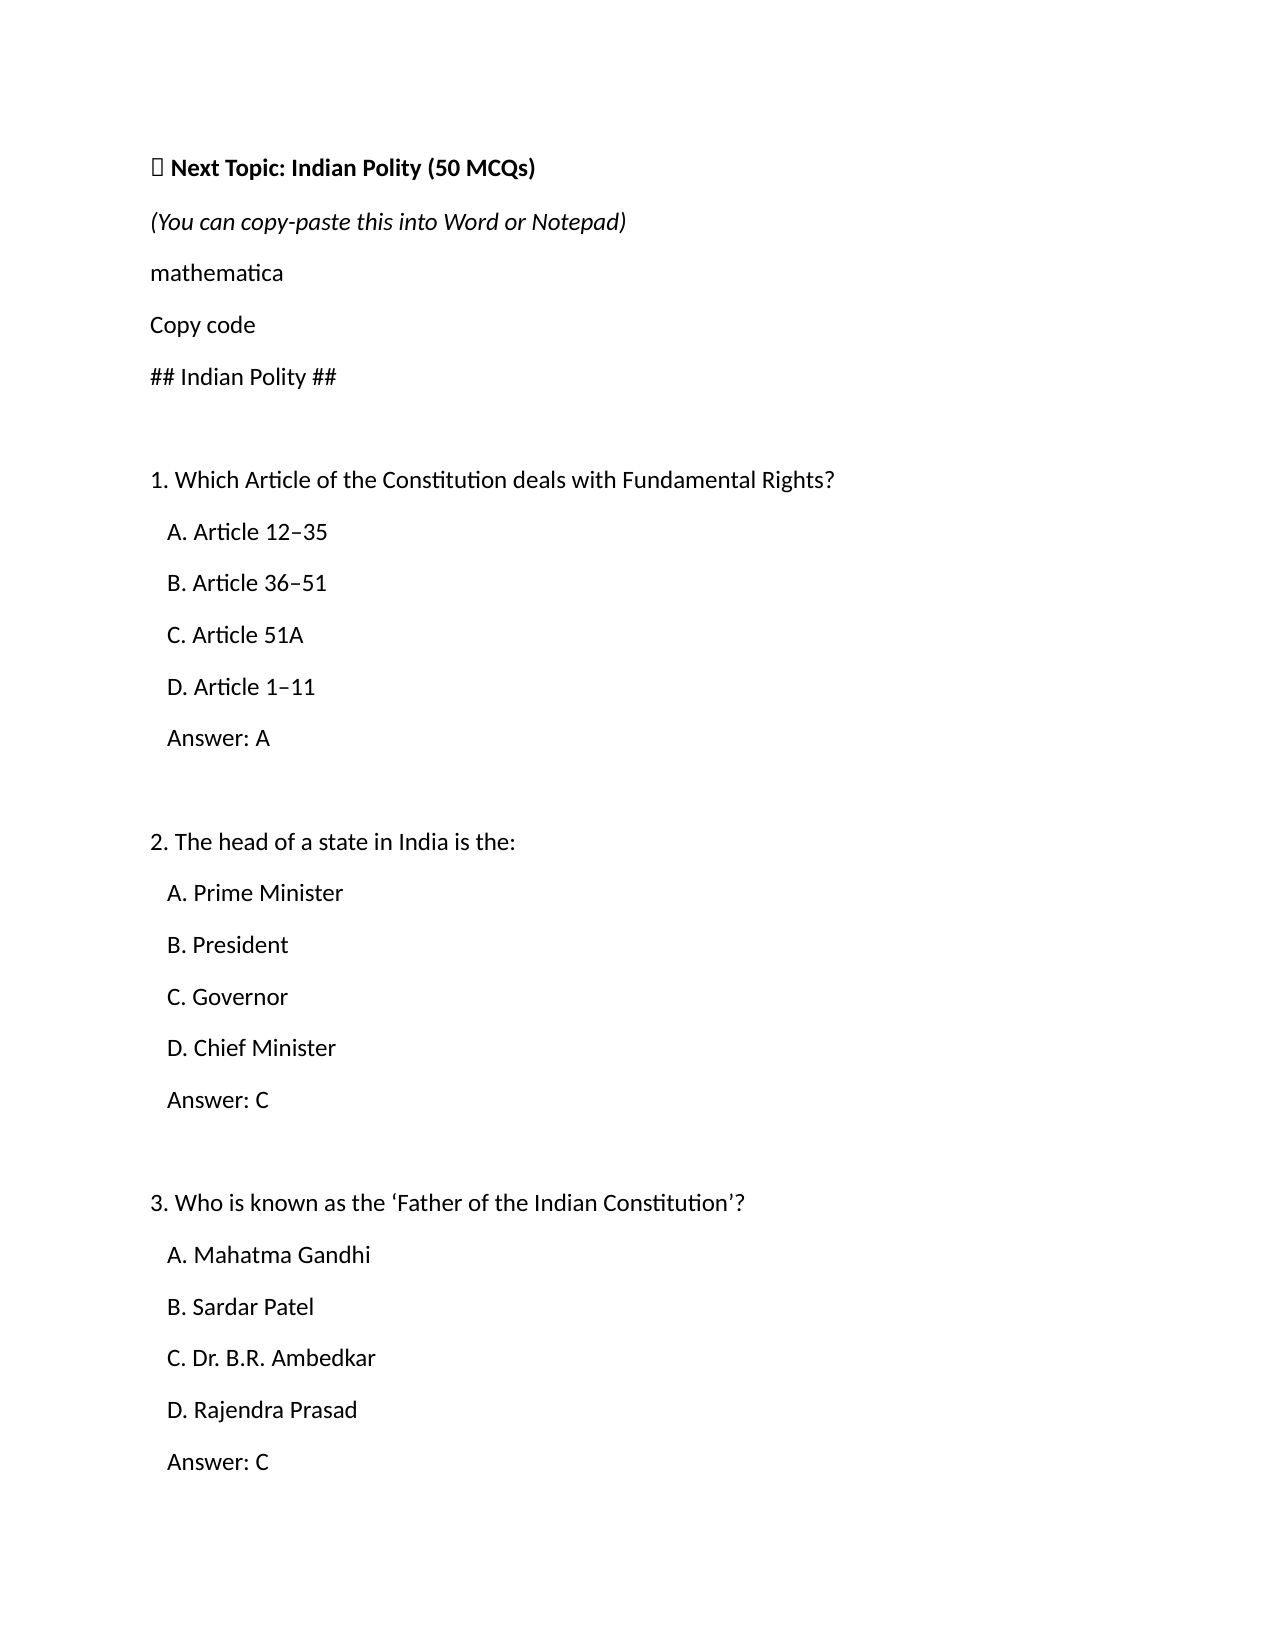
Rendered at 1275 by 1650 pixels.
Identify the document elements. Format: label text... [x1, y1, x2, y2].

text Answer: C [150, 1446, 1125, 1476]
text B. Sardar Patel [150, 1291, 1125, 1321]
text ✅ Next Topic: Indian Polity (50 MCQs) [150, 150, 1125, 184]
text C. Article 51A [150, 619, 1125, 650]
text A. Prime Minister [150, 877, 1125, 908]
text 3. Who is known as the ‘Father of the Indian Constitution’? [150, 1187, 1125, 1218]
text ## Indian Polity ## [150, 361, 1125, 391]
text D. Rajendra Prasad [150, 1394, 1125, 1425]
text A. Mahatma Gandhi [150, 1239, 1125, 1270]
text Answer: C [150, 1084, 1125, 1115]
text A. Article 12–35 [150, 516, 1125, 546]
text (You can copy-paste this into Word or Notepad) [150, 206, 1125, 236]
text B. President [150, 929, 1125, 960]
text 2. The head of a state in India is the: [150, 826, 1125, 856]
text D. Article 1–11 [150, 671, 1125, 701]
text Answer: A [150, 722, 1125, 753]
text Copy code [150, 309, 1125, 340]
text C. Dr. B.R. Ambedkar [150, 1342, 1125, 1373]
text B. Article 36–51 [150, 567, 1125, 598]
text mathematica [150, 257, 1125, 288]
text 1. Which Article of the Constitution deals with Fundamental Rights? [150, 464, 1125, 495]
text C. Governor [150, 981, 1125, 1011]
text D. Chief Minister [150, 1032, 1125, 1063]
